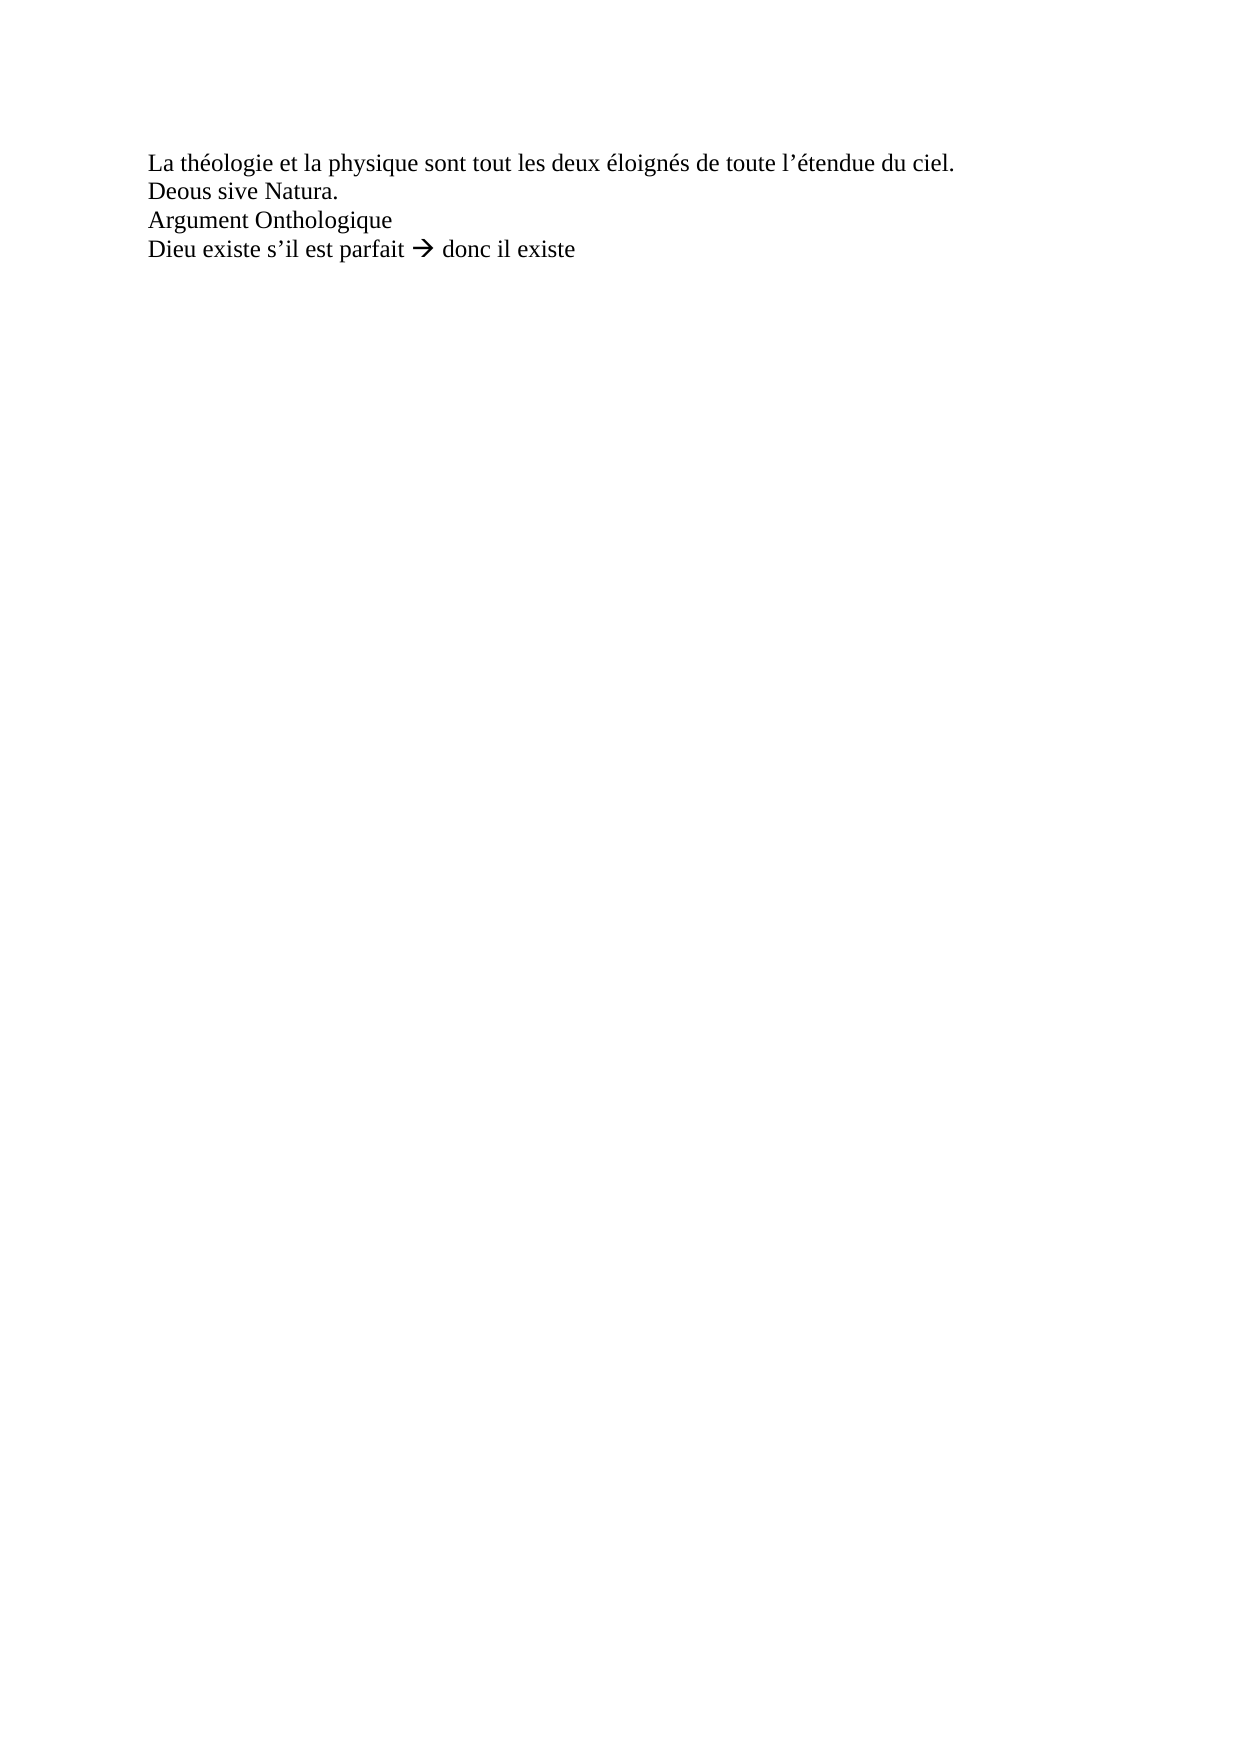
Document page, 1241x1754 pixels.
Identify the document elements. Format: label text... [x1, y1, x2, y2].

text Dieu existe s’il est parfait donc il existe [148, 234, 1093, 263]
text La théologie et la physique sont tout les deux éloignés de toute l’étendue du ciel. [148, 148, 1093, 176]
text Deous sive Natura. [148, 176, 1093, 205]
text Argument Onthologique [148, 205, 1093, 234]
